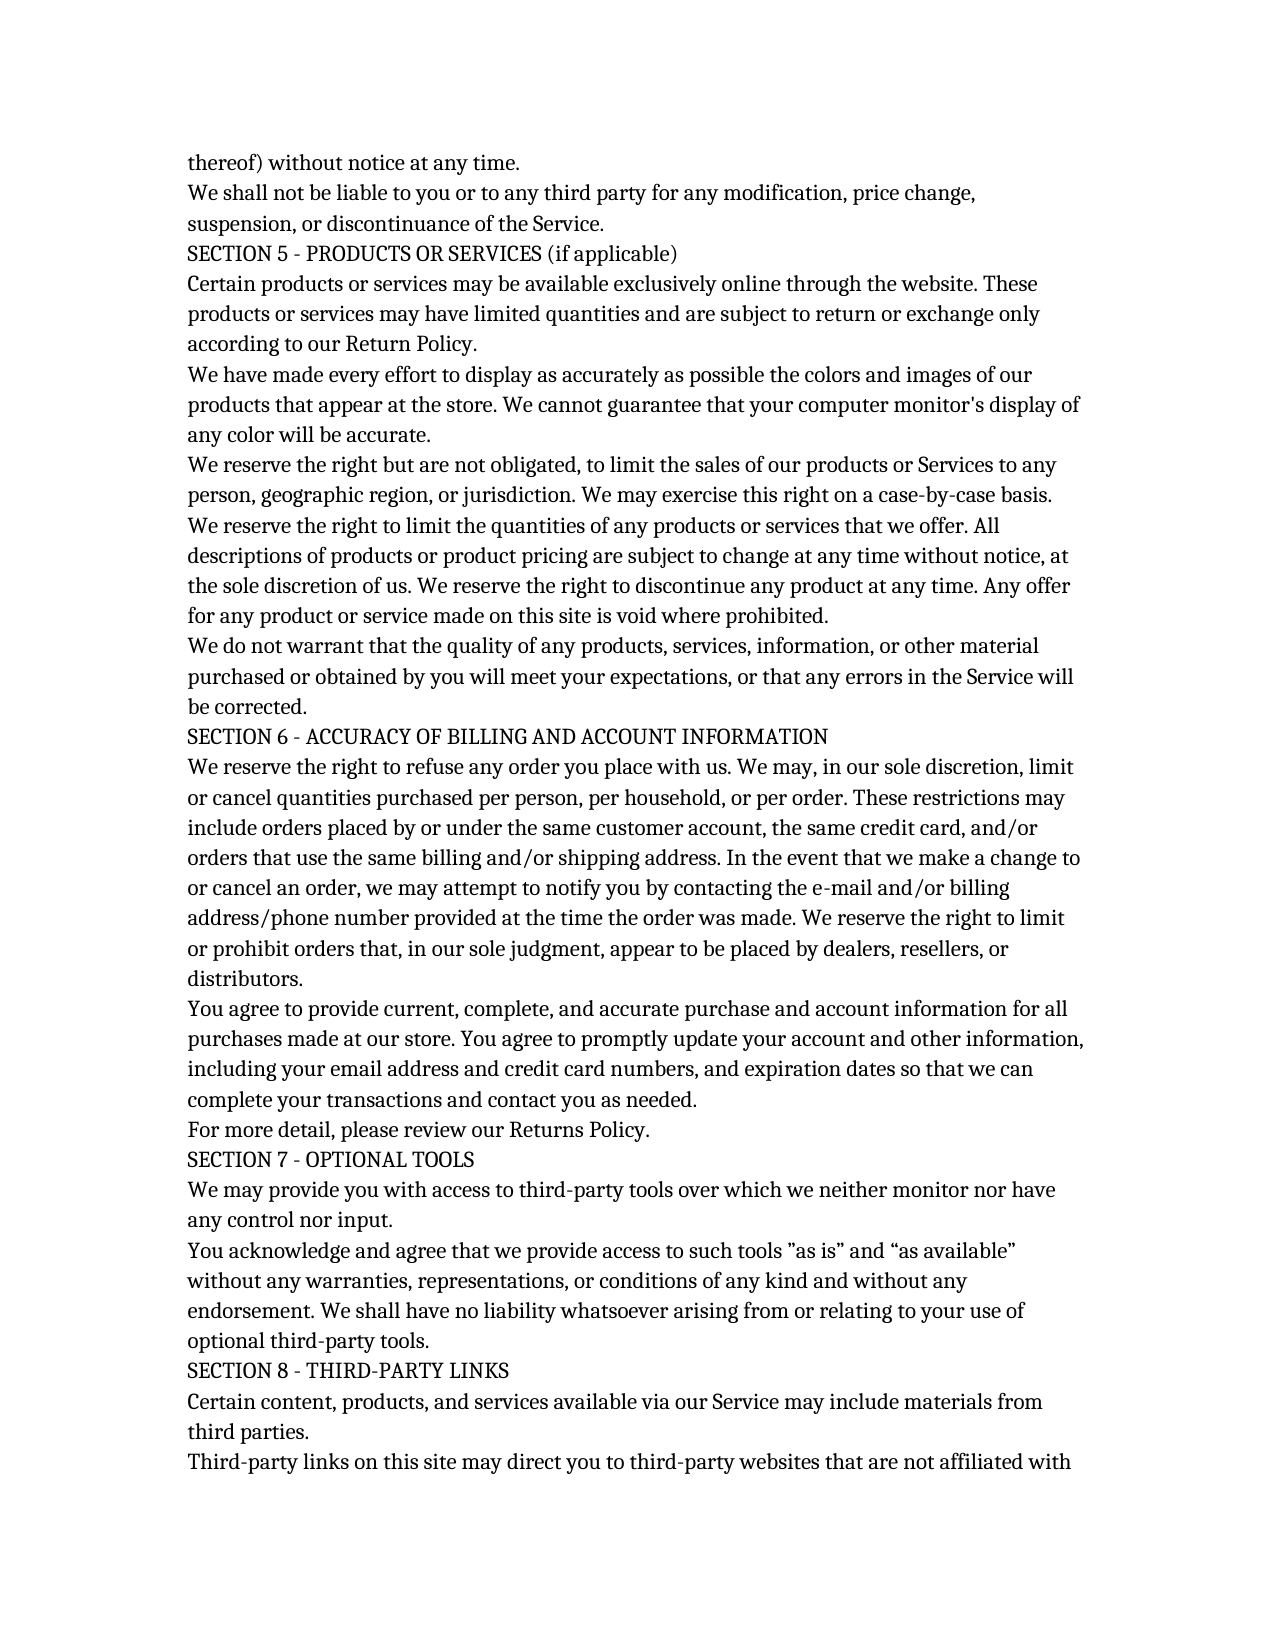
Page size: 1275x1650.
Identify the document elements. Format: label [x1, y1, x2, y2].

text [187, 150, 1087, 1475]
